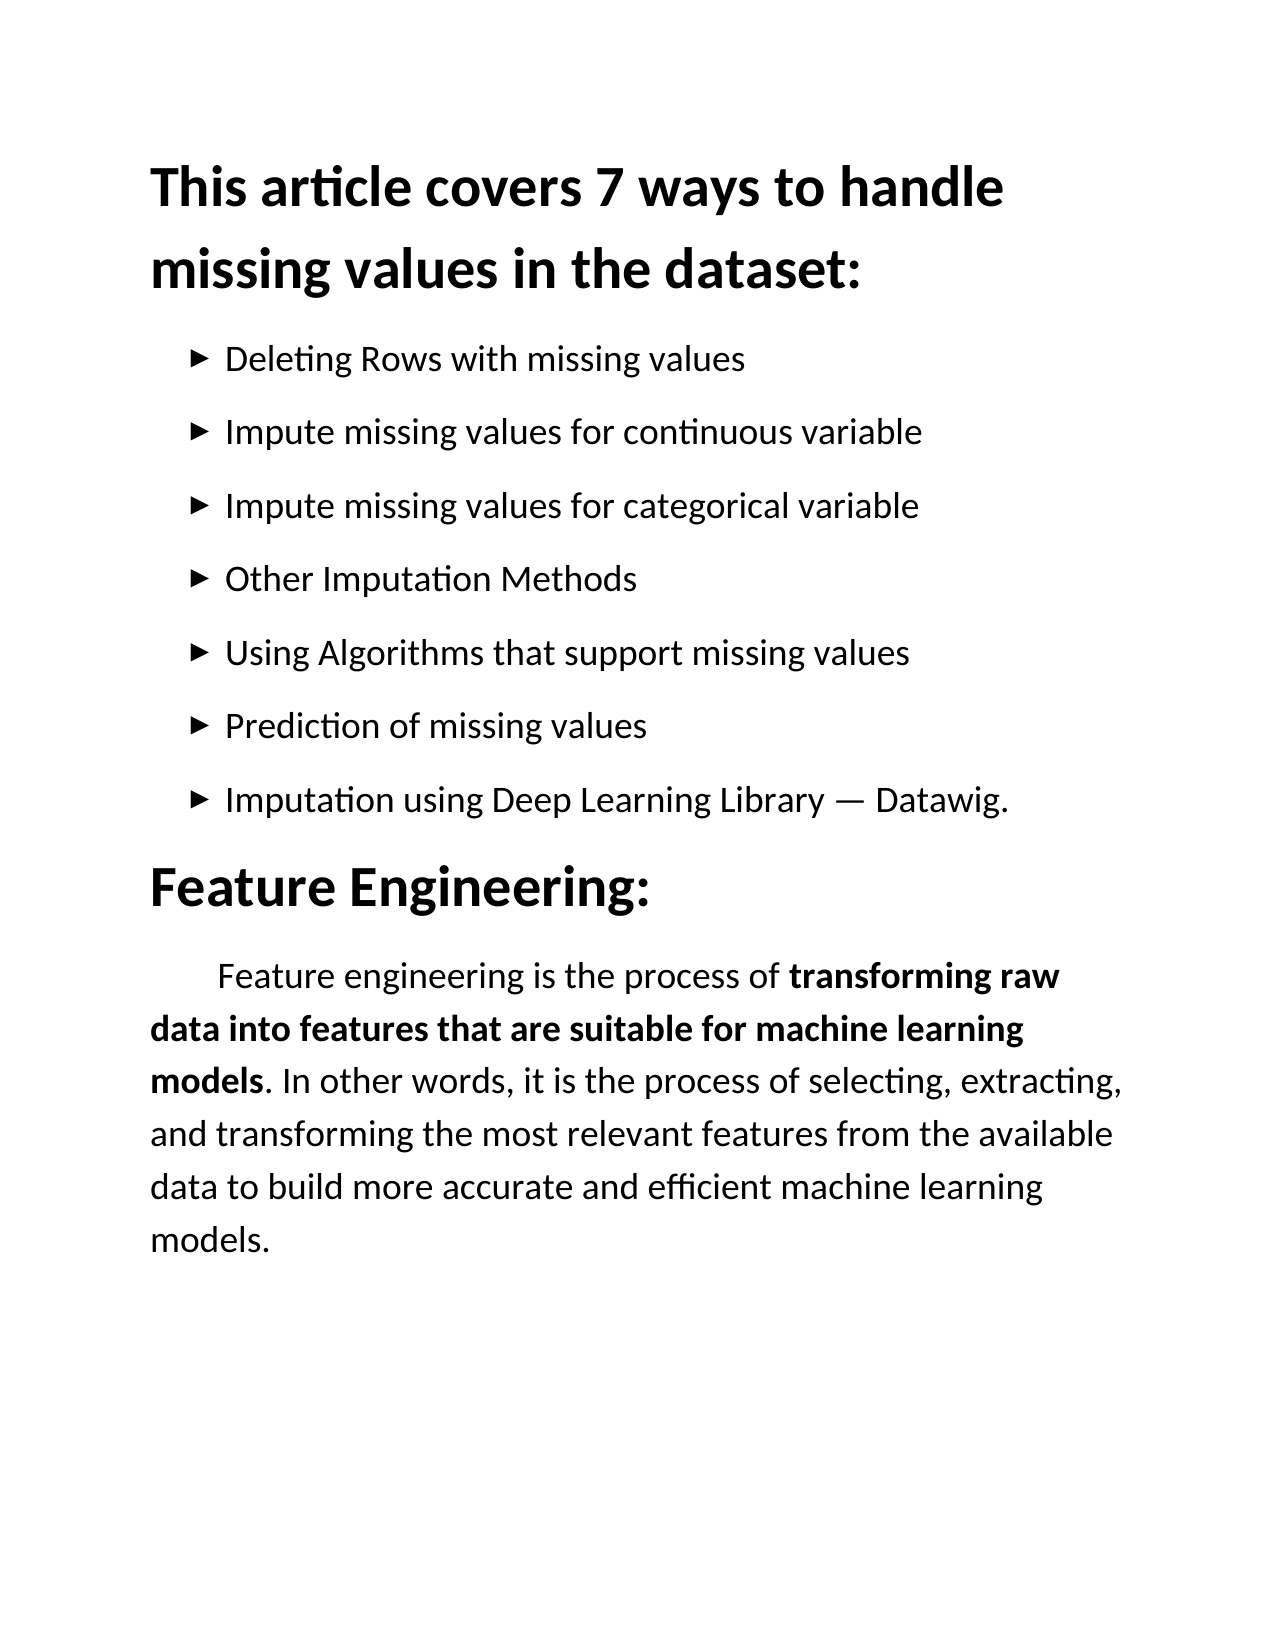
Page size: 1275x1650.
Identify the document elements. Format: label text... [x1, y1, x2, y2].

list Impute missing values for categorical variable [187, 482, 1125, 527]
list Imputation using Deep Learning Library — Datawig. [187, 776, 1125, 822]
list Prediction of missing values [187, 702, 1125, 748]
text Feature Engineering: [150, 849, 1125, 921]
list Using Algorithms that support missing values [187, 629, 1125, 674]
text This article covers 7 ways to handle missing values in the dataset: [150, 150, 1125, 303]
list Impute missing values for continuous variable [187, 408, 1125, 454]
list Other Imputation Methods [187, 555, 1125, 601]
list Deleting Rows with missing values [187, 334, 1125, 380]
text Feature engineering is the process of transforming raw data into features that are suitable for machine learning models. In other words, it is the process of selecting, extracting, and transforming the most relevant features from the available data to build more accurate and efficient machine learning models. [150, 952, 1125, 1261]
